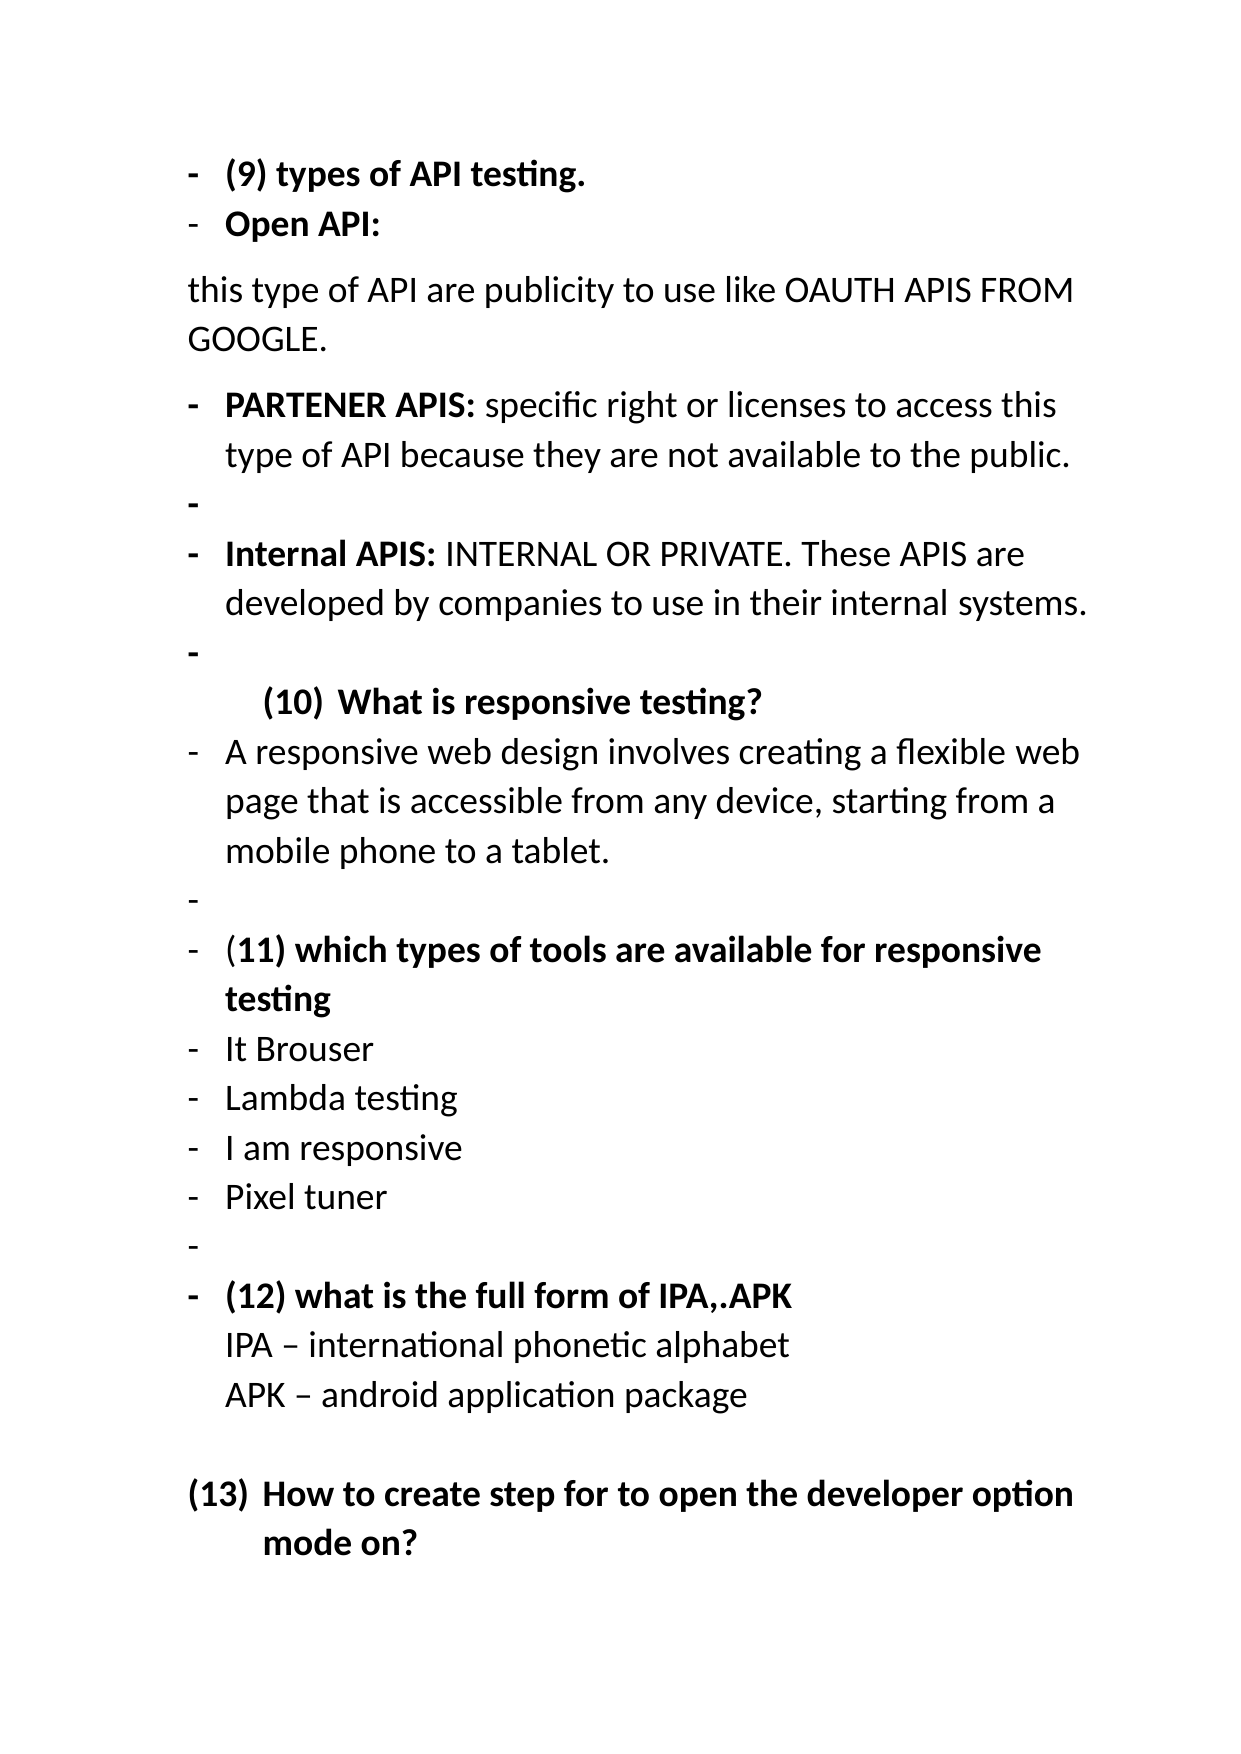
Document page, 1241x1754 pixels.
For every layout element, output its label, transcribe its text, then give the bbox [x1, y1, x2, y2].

list What is responsive testing? [262, 678, 1090, 724]
list Lambda testing [187, 1074, 1090, 1120]
list A responsive web design involves creating a flexible web page that is accessible from any device, starting from a mobile phone to a tablet. [187, 728, 1090, 872]
list How to create step for to open the developer option mode on? [187, 1470, 1090, 1565]
list (12) what is the full form of IPA,.APK [187, 1272, 1090, 1318]
list IPA – international phonetic alphabet [225, 1321, 1090, 1367]
list (11) which types of tools are available for responsive testing [187, 926, 1090, 1021]
list I am responsive [187, 1123, 1090, 1169]
list Pixel tuner [187, 1173, 1090, 1219]
list APK – android application package [225, 1371, 1090, 1417]
list It Brouser [187, 1024, 1090, 1070]
list Open API: [187, 199, 1090, 245]
list (9) types of API testing. [187, 150, 1090, 196]
text this type of API are publicity to use like OAUTH APIS FROM GOOGLE. [187, 266, 1090, 361]
list Internal APIS: INTERNAL OR PRIVATE. These APIS are developed by companies to use in their internal systems. [187, 530, 1090, 625]
list PARTENER APIS: specific right or licenses to access this type of API because they are not available to the public. [187, 381, 1090, 477]
